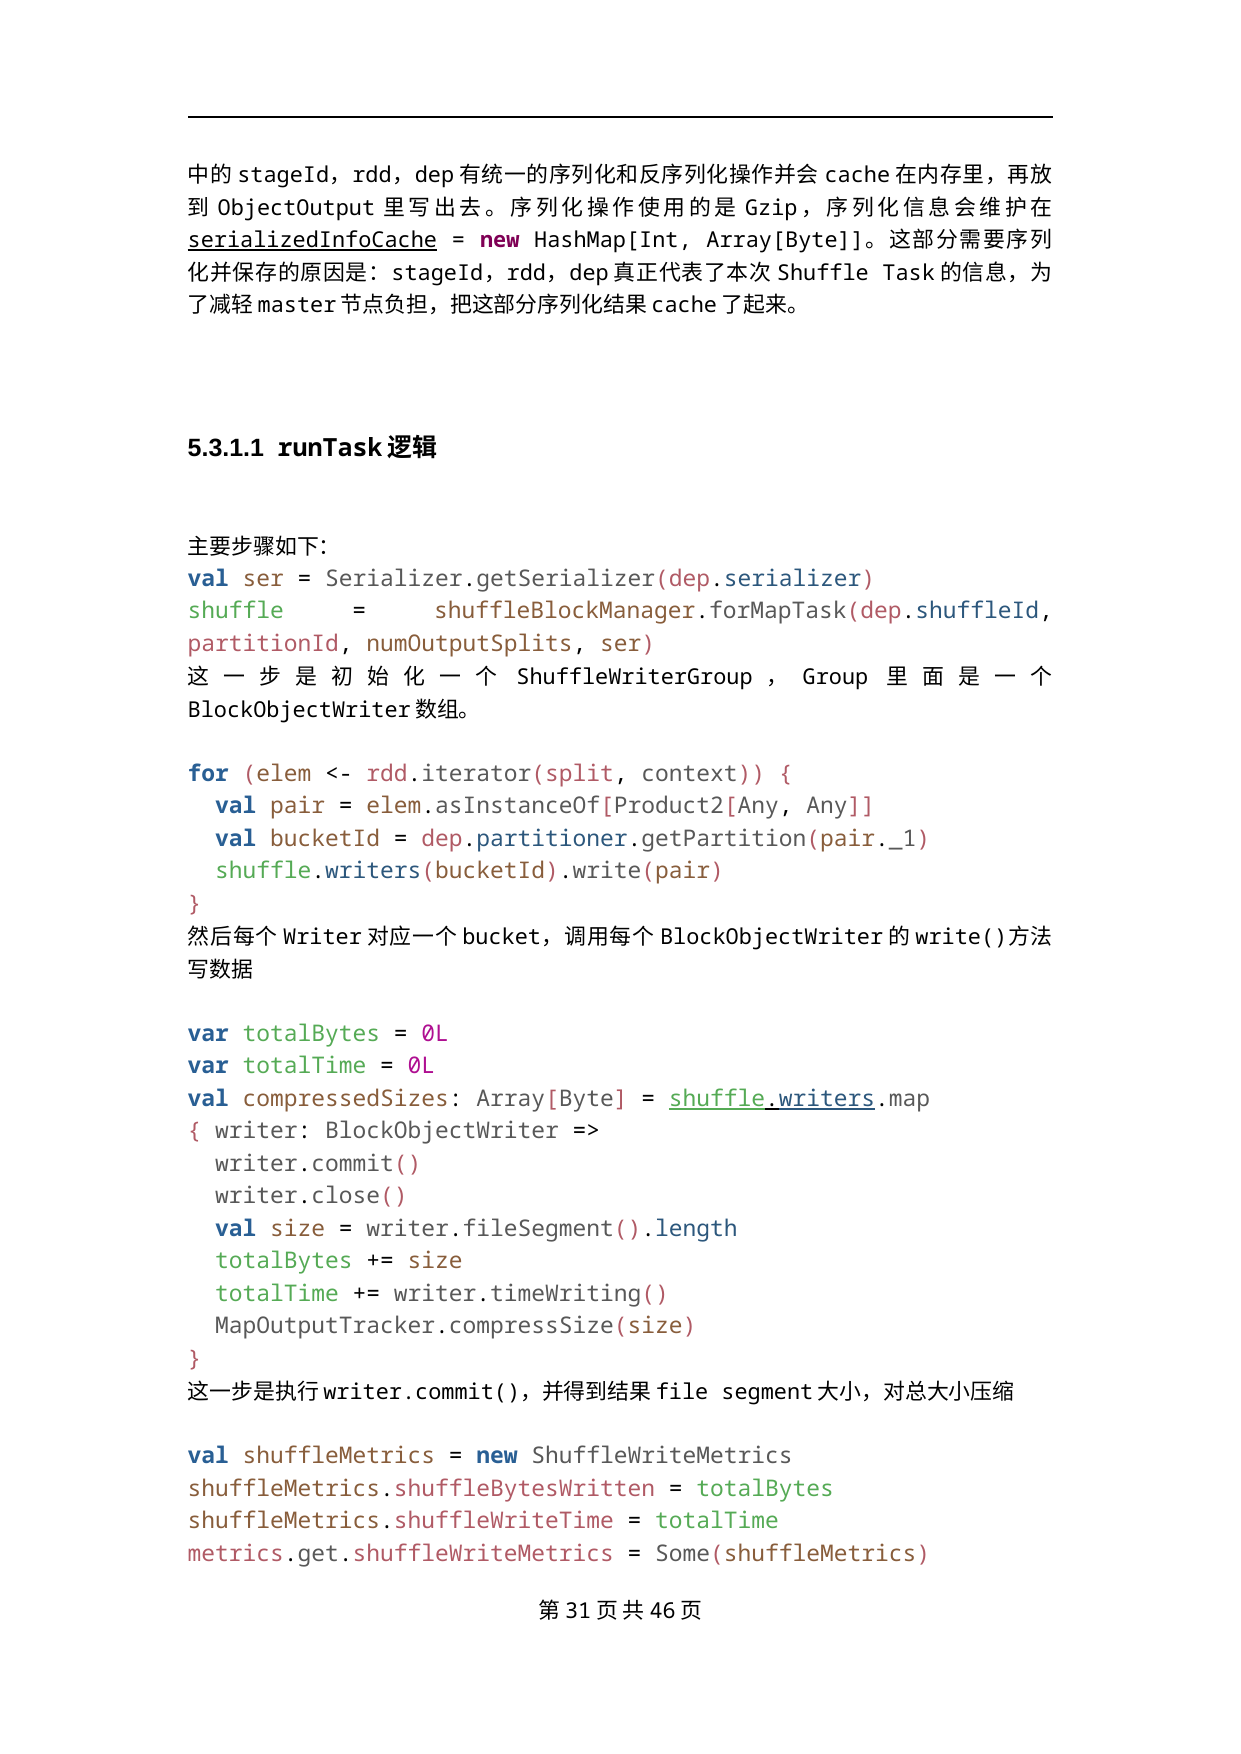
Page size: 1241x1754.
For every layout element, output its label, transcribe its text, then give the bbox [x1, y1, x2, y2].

text shuffle = shuffleBlockManager.forMapTask(dep.shuffleId, partitionId, numOutputSplits, ser) [187, 594, 1053, 659]
text } [187, 886, 1053, 919]
text val shuffleMetrics = new ShuffleWriteMetrics [187, 1439, 1053, 1471]
text totalBytes += size [187, 1244, 1053, 1276]
text shuffleMetrics.shuffleWriteTime = totalTime [187, 1504, 1053, 1536]
text totalTime += writer.timeWriting() [187, 1276, 1053, 1309]
text 然后每个Writer对应一个bucket，调用每个BlockObjectWriter的write()方法写数据 [187, 919, 1053, 984]
text var totalBytes = 0L [187, 1016, 1053, 1049]
text 主要步骤如下： [187, 529, 1053, 561]
text metrics.get.shuffleWriteMetrics = Some(shuffleMetrics) [187, 1536, 1053, 1569]
text } [187, 1341, 1053, 1374]
subtitle runTask逻辑 [187, 413, 1053, 478]
text var totalTime = 0L [187, 1049, 1053, 1081]
text 这一步是初始化一个ShuffleWriterGroup，Group里面是一个BlockObjectWriter数组。 [187, 659, 1053, 724]
text writer.close() [187, 1179, 1053, 1211]
text val bucketId = dep.partitioner.getPartition(pair._1) [187, 821, 1053, 854]
text MapOutputTracker.compressSize(size) [187, 1309, 1053, 1341]
text shuffleMetrics.shuffleBytesWritten = totalBytes [187, 1471, 1053, 1504]
text val size = writer.fileSegment().length [187, 1211, 1053, 1244]
text val pair = elem.asInstanceOf[Product2[Any, Any]] [187, 789, 1053, 821]
text val compressedSizes: Array[Byte] = shuffle.writers.map { writer: BlockObjectWriter => [187, 1081, 1053, 1146]
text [187, 157, 1053, 319]
text shuffle.writers(bucketId).write(pair) [187, 854, 1053, 886]
text writer.commit() [187, 1146, 1053, 1179]
text 这一步是执行writer.commit()，并得到结果file segment大小，对总大小压缩 [187, 1374, 1053, 1406]
text for (elem <- rdd.iterator(split, context)) { [187, 756, 1053, 789]
text val ser = Serializer.getSerializer(dep.serializer) [187, 561, 1053, 594]
